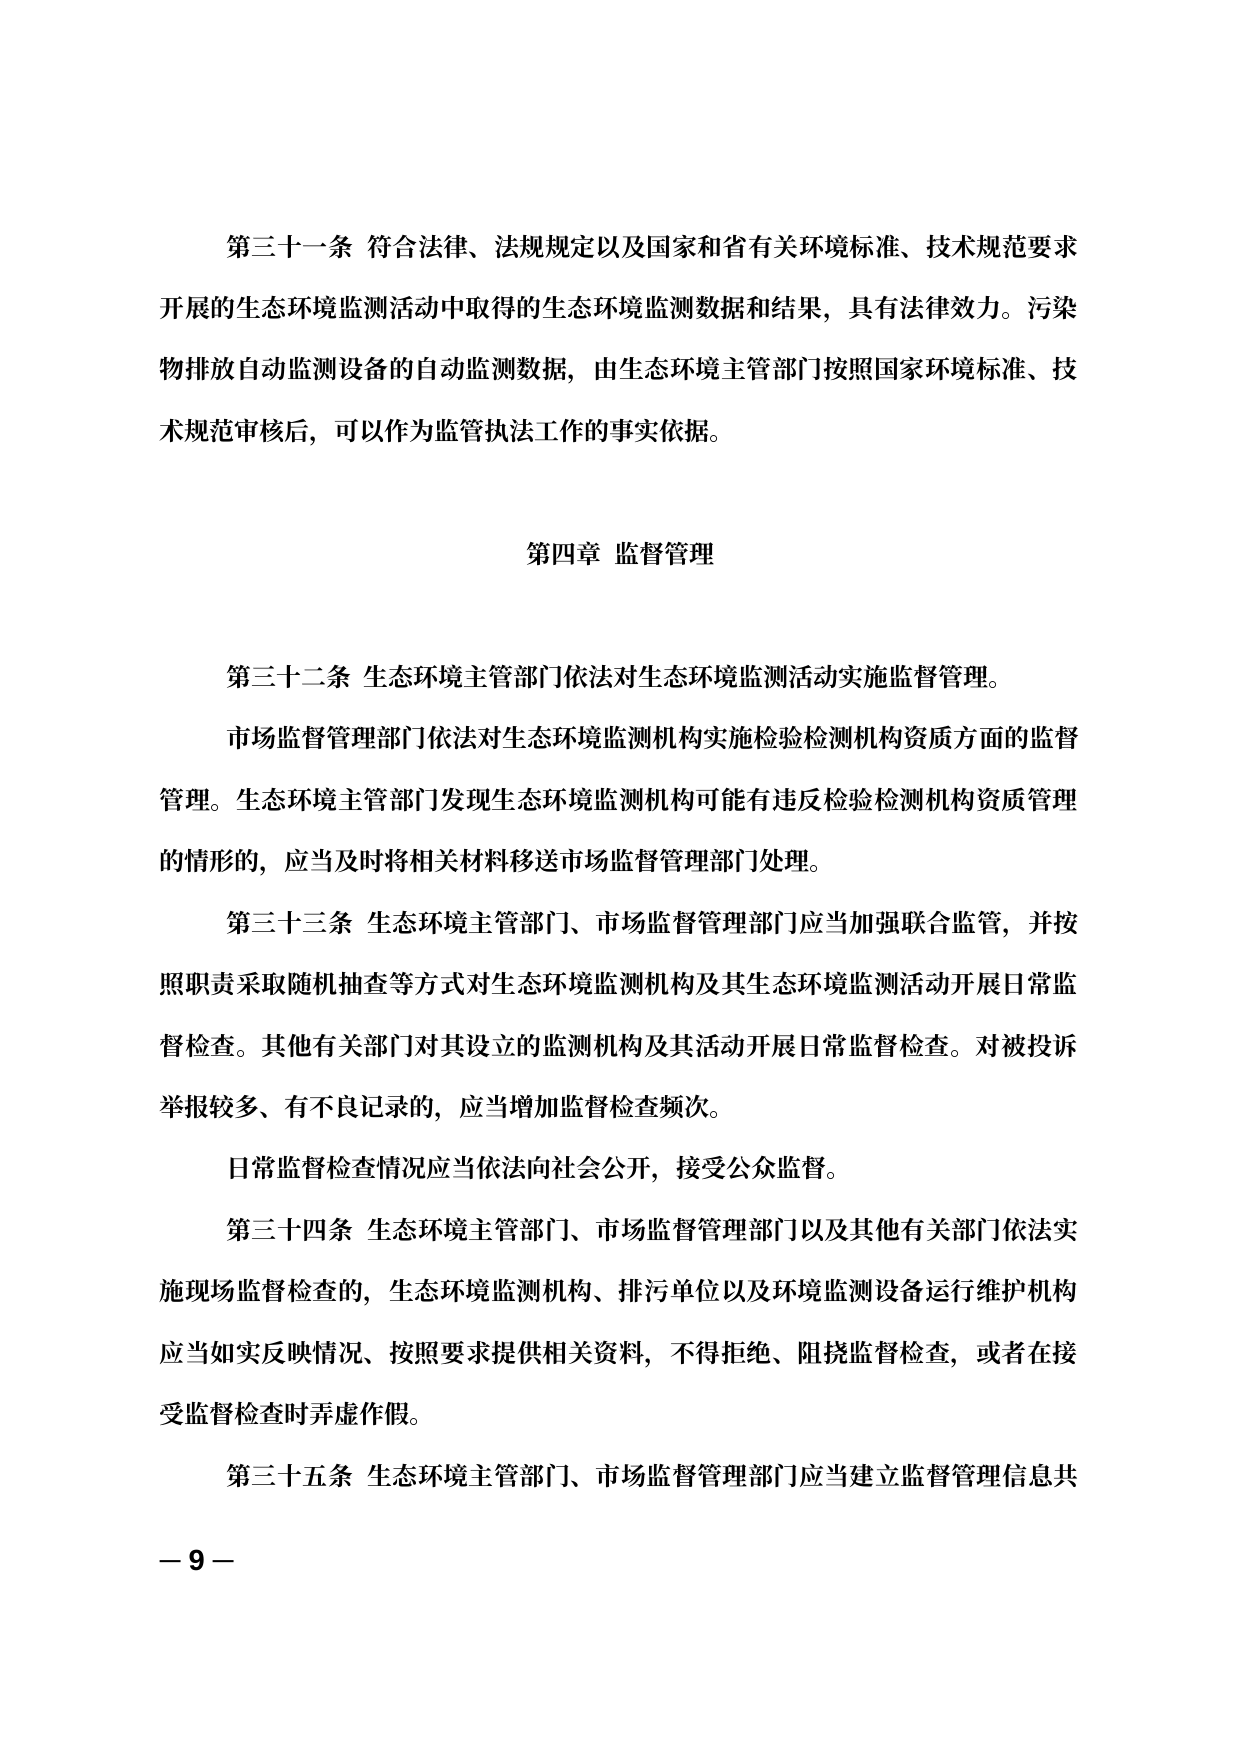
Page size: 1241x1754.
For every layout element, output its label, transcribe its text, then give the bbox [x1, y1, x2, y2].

text 第三十二条 生态环境主管部门依法对生态环境监测活动实施监督管理。 [159, 637, 1081, 698]
text 市场监督管理部门依法对生态环境监测机构实施检验检测机构资质方面的监督管理。生态环境主管部门发现生态环境监测机构可能有违反检验检测机构资质管理的情形的，应当及时将相关材料移送市场监督管理部门处理。 [159, 698, 1081, 883]
text 第三十一条 符合法律、法规规定以及国家和省有关环境标准、技术规范要求开展的生态环境监测活动中取得的生态环境监测数据和结果，具有法律效力。污染物排放自动监测设备的自动监测数据，由生态环境主管部门按照国家环境标准、技术规范审核后，可以作为监管执法工作的事实依据。 [159, 207, 1081, 453]
text 第三十三条 生态环境主管部门、市场监督管理部门应当加强联合监管，并按照职责采取随机抽查等方式对生态环境监测机构及其生态环境监测活动开展日常监督检查。其他有关部门对其设立的监测机构及其活动开展日常监督检查。对被投诉举报较多、有不良记录的，应当增加监督检查频次。 [159, 883, 1081, 1129]
text 第四章 监督管理 [159, 514, 1081, 576]
text 日常监督检查情况应当依法向社会公开，接受公众监督。 [159, 1129, 1081, 1190]
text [159, 1436, 1081, 1497]
text 第三十四条 生态环境主管部门、市场监督管理部门以及其他有关部门依法实施现场监督检查的，生态环境监测机构、排污单位以及环境监测设备运行维护机构应当如实反映情况、按照要求提供相关资料，不得拒绝、阻挠监督检查，或者在接受监督检查时弄虚作假。 [159, 1190, 1081, 1436]
